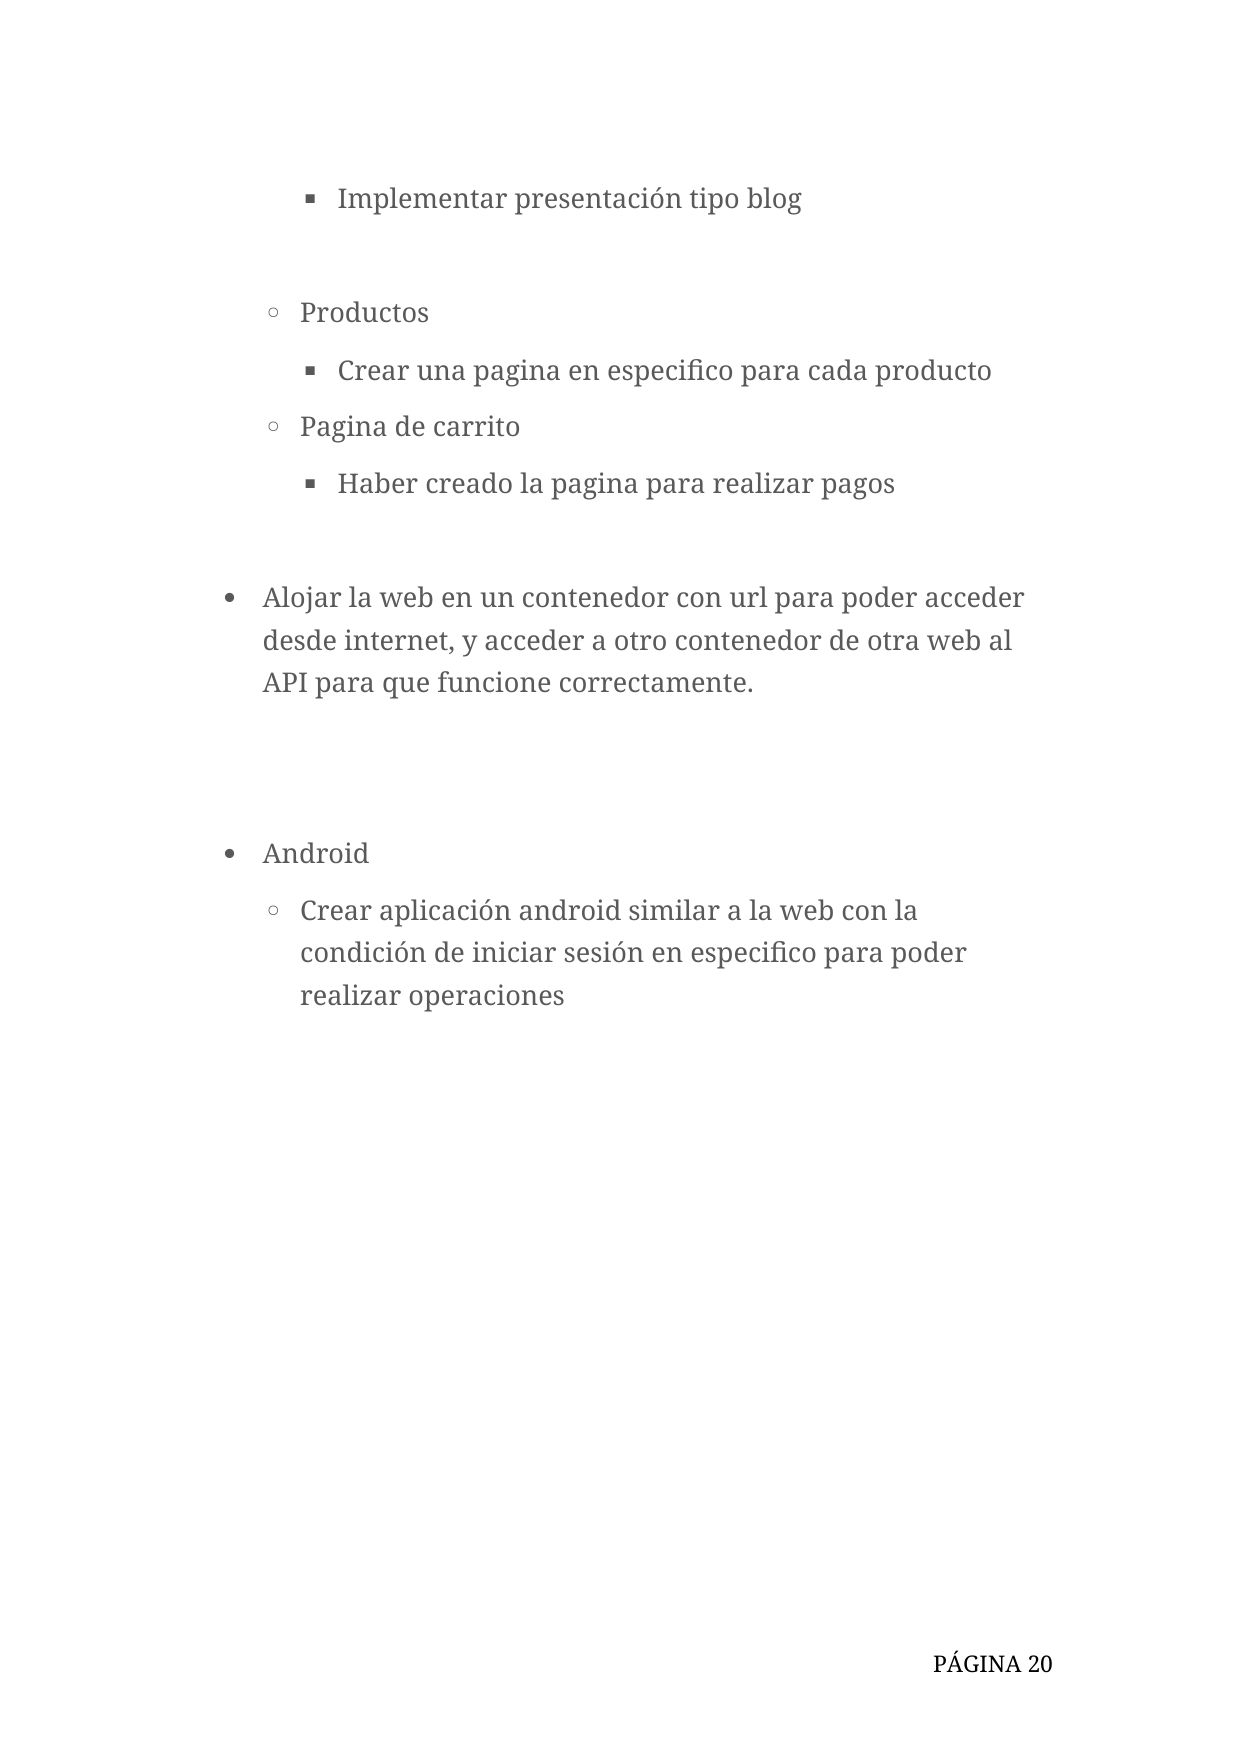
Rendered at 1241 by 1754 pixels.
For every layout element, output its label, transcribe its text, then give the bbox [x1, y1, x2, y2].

list Crear una pagina en especifico para cada producto [300, 351, 1053, 388]
list Alojar la web en un contenedor con url para poder acceder desde internet, y acceder a otro contenedor de otra web al API para que funcione correctamente. [225, 579, 1053, 701]
list Pagina de carrito [262, 408, 1053, 445]
list Productos [262, 294, 1053, 331]
list Haber creado la pagina para realizar pagos [300, 465, 1053, 502]
list Android [225, 834, 1053, 871]
list Implementar presentación tipo blog [300, 180, 1053, 217]
list Crear aplicación android similar a la web con la condición de iniciar sesión en especifico para poder realizar operaciones [262, 892, 1053, 1013]
